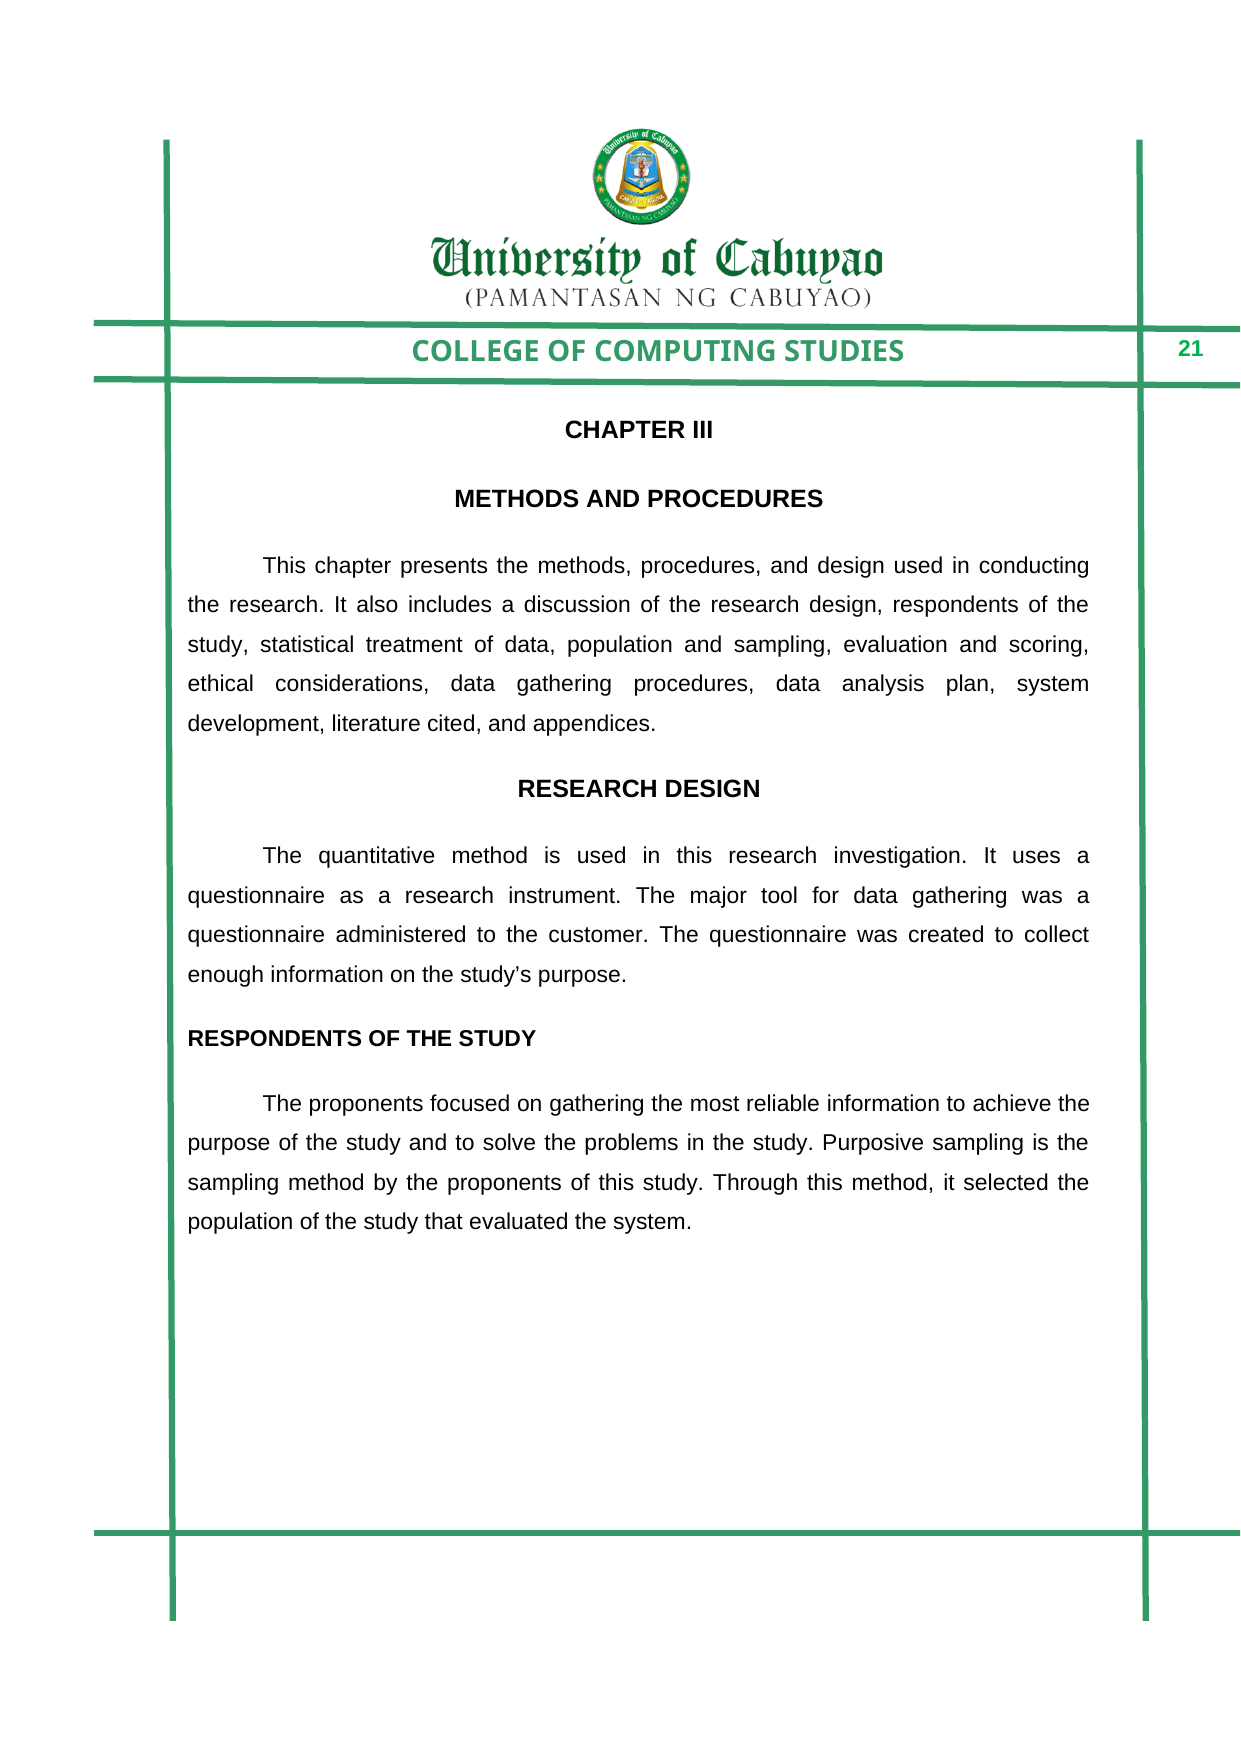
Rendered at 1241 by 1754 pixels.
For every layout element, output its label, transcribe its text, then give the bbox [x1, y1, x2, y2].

text METHODS AND PROCEDURES [187, 483, 1090, 512]
text This chapter presents the methods, procedures, and design used in conducting the research. It also includes a discussion of the research design, respondents of the study, statistical treatment of data, population and sampling, evaluation and scoring, ethical considerations, data gathering procedures, data analysis plan, system development, literature cited, and appendices. [187, 552, 1090, 736]
text The quantitative method is used in this research investigation. It uses a questionnaire as a research instrument. The major tool for data gathering was a questionnaire administered to the customer. The questionnaire was created to collect enough information on the study’s purpose. [187, 842, 1090, 987]
text The proponents focused on gathering the most reliable information to achieve the purpose of the study and to solve the problems in the study. Purposive sampling is the sampling method by the proponents of this study. Through this method, it selected the population of the study that evaluated the system. [187, 1089, 1090, 1234]
text CHAPTER III [187, 415, 1090, 444]
text RESPONDENTS OF THE STUDY [187, 1025, 1090, 1051]
picture [187, 102, 1125, 366]
text RESEARCH DESIGN [187, 774, 1090, 803]
